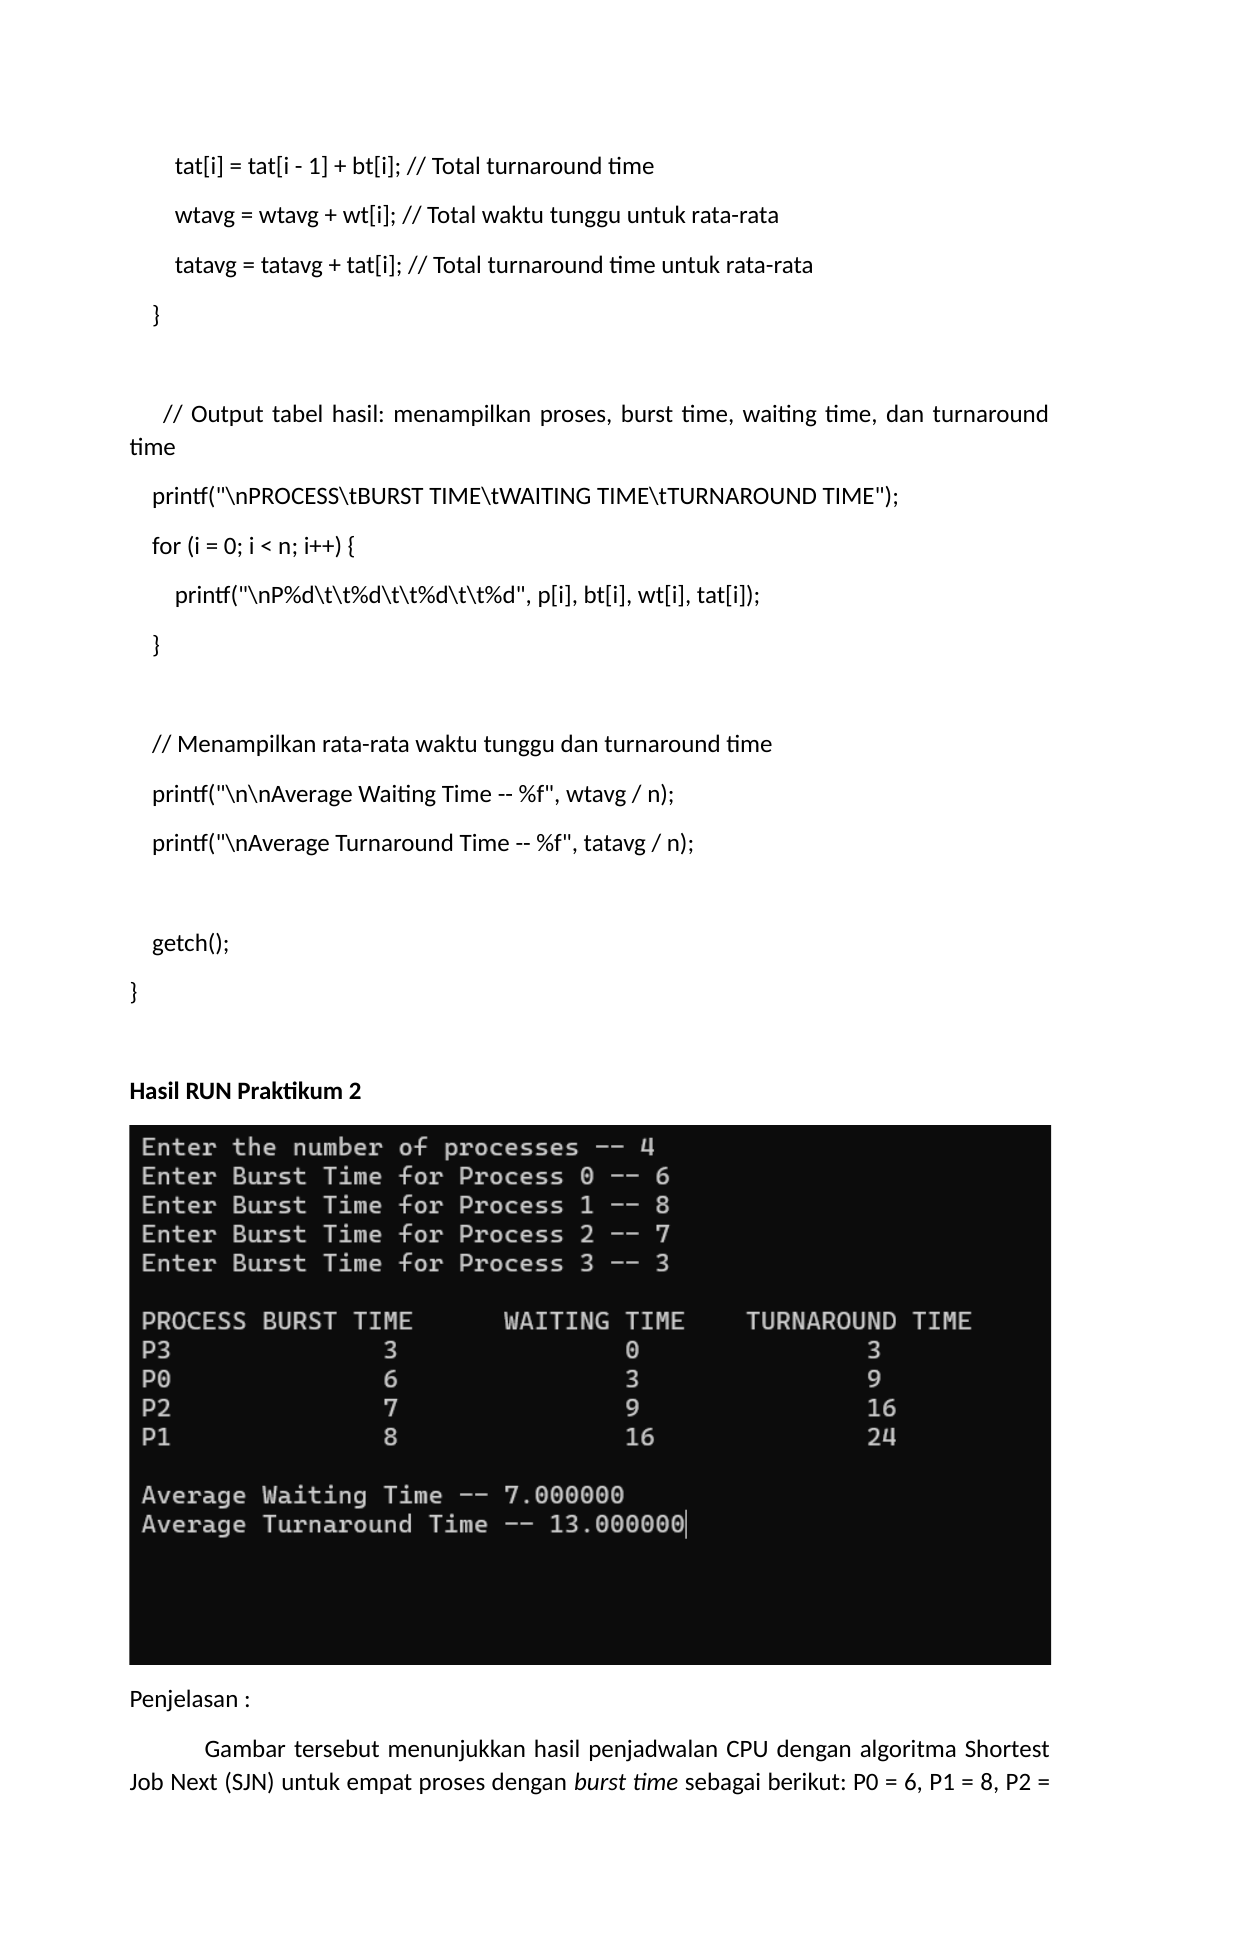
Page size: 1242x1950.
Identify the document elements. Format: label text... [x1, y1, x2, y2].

text wtavg = wtavg + wt[i]; // Total waktu tunggu untuk rata-rata [129, 199, 1051, 230]
text } [129, 299, 1051, 329]
text // Menampilkan rata-rata waktu tunggu dan turnaround time [129, 728, 1051, 759]
text } [129, 629, 1051, 660]
text for (i = 0; i < n; i++) { [129, 530, 1051, 561]
text tat[i] = tat[i - 1] + bt[i]; // Total turnaround time [129, 150, 1051, 181]
text Penjelasan : [129, 1683, 1051, 1714]
text } [129, 976, 1051, 1007]
text printf("\nPROCESS\tBURST TIME\tWAITING TIME\tTURNAROUND TIME"); [129, 480, 1051, 511]
text printf("\nAverage Turnaround Time -- %f", tatavg / n); [129, 827, 1051, 858]
text tatavg = tatavg + tat[i]; // Total turnaround time untuk rata-rata [129, 249, 1051, 280]
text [129, 1733, 1051, 1796]
text Hasil RUN Praktikum 2 [129, 1075, 1051, 1106]
picture [129, 1125, 1052, 1665]
text // Output tabel hasil: menampilkan proses, burst time, waiting time, dan turnaround time [129, 398, 1051, 461]
text printf("\nP%d\t\t%d\t\t%d\t\t%d", p[i], bt[i], wt[i], tat[i]); [129, 579, 1051, 610]
text printf("\n\nAverage Waiting Time -- %f", wtavg / n); [129, 778, 1051, 808]
text getch(); [129, 927, 1051, 957]
